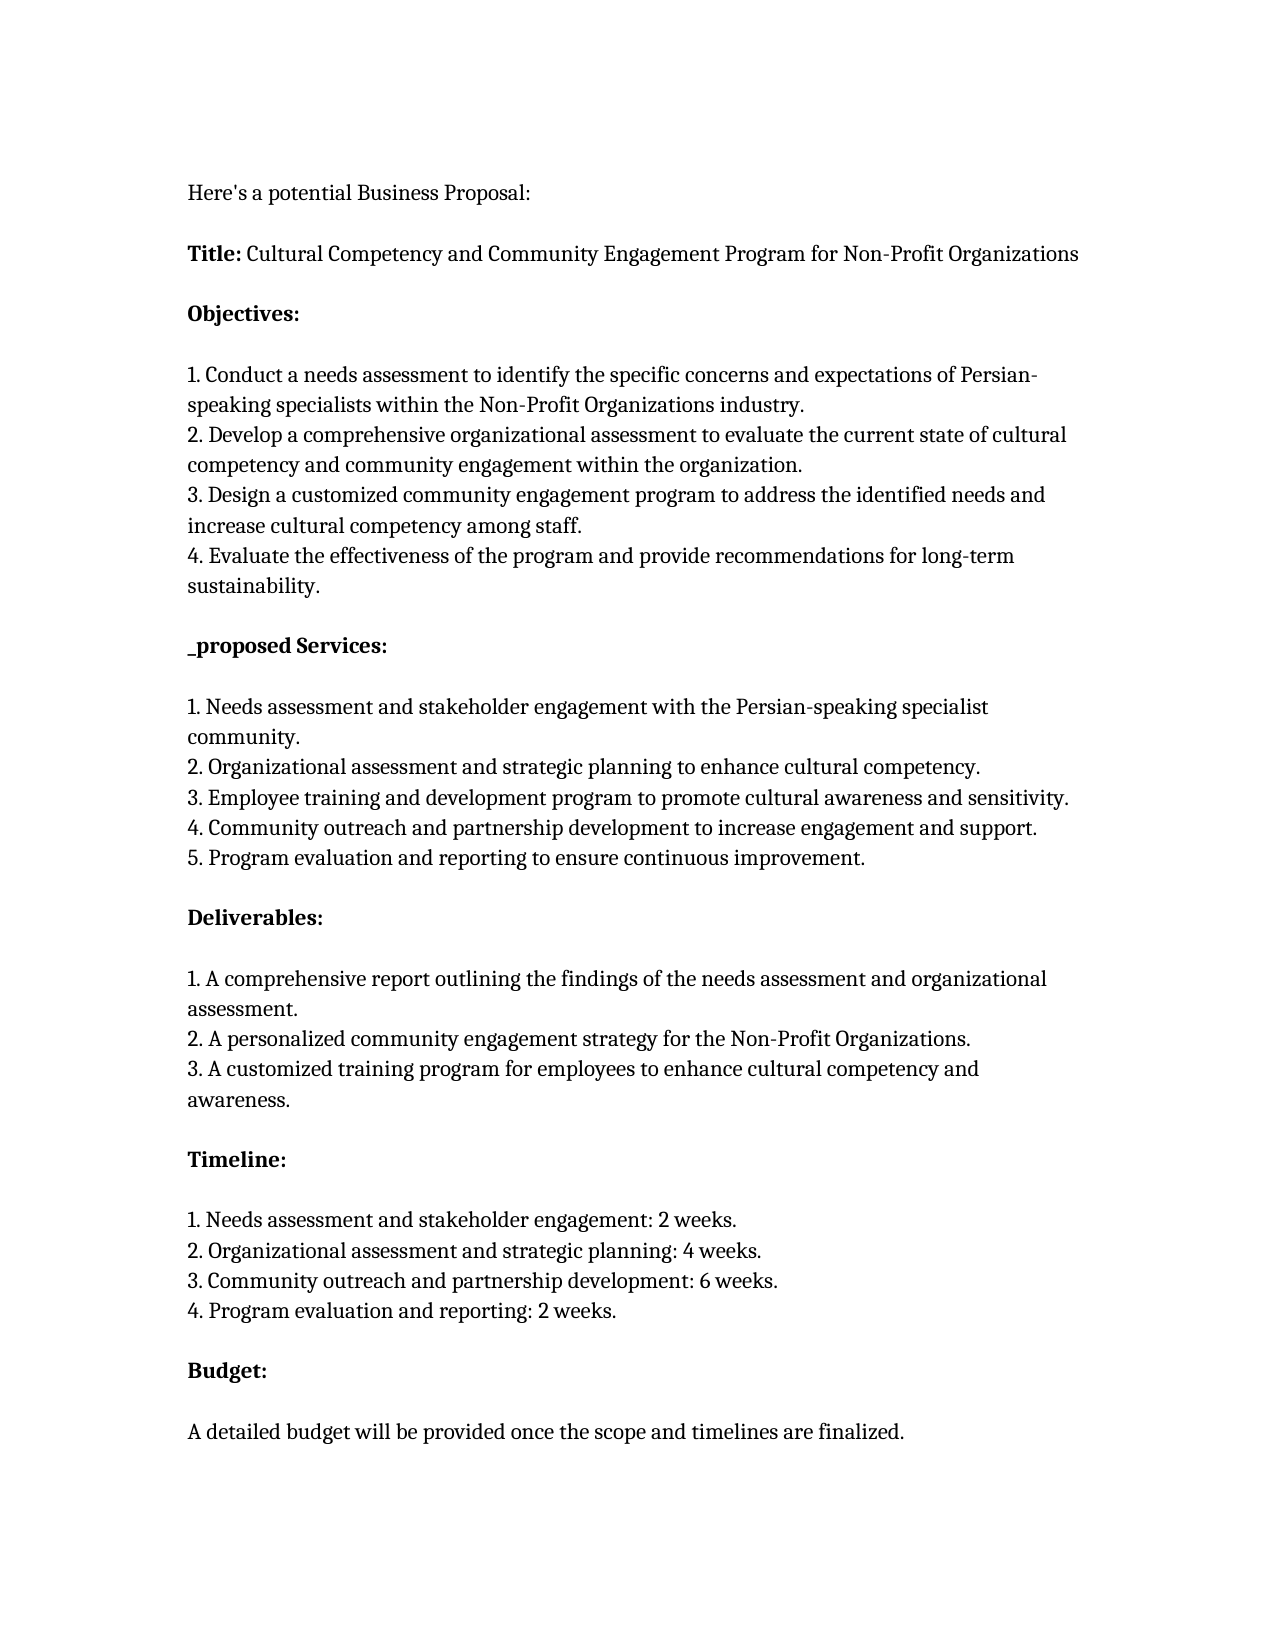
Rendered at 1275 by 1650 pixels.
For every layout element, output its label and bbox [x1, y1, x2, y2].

text [187, 150, 1087, 1475]
